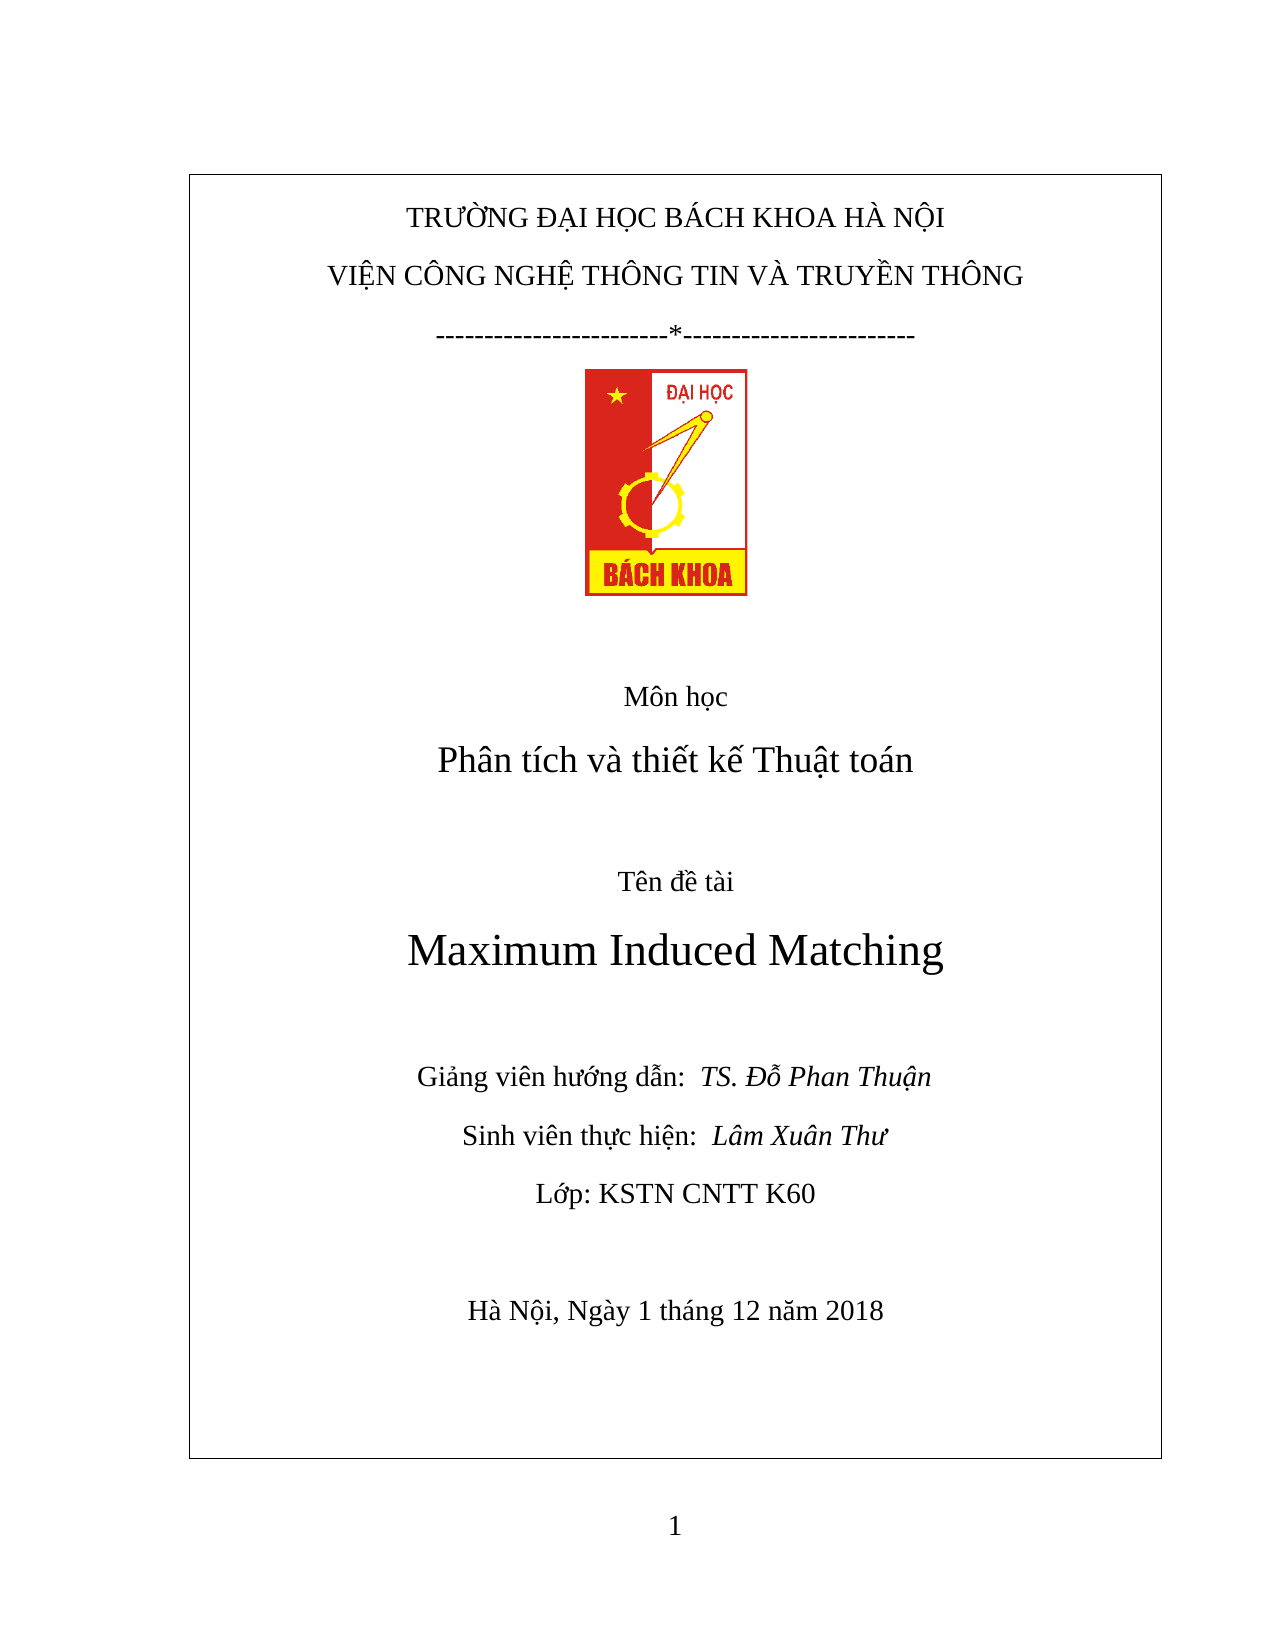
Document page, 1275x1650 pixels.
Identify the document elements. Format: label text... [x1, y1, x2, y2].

table_header TRƯỜNG ĐẠI HỌC BÁCH KHOA HÀ NỘI VIỆN CÔNG NGHỆ THÔNG TIN VÀ TRUYỀN THÔNG ------------------------*------------------------ Môn học Phân tích và thiết kế Thuật toán Tên đề tài Maximum Induced Matching Giảng viên hướng dẫn: TS. Đỗ Phan Thuận Sinh viên thực hiện: Lâm Xuân Thư Lớp: KSTN CNTT K60 Hà Nội, Ngày 1 tháng 12 năm 2018 [190, 175, 1161, 1458]
picture [585, 369, 748, 596]
